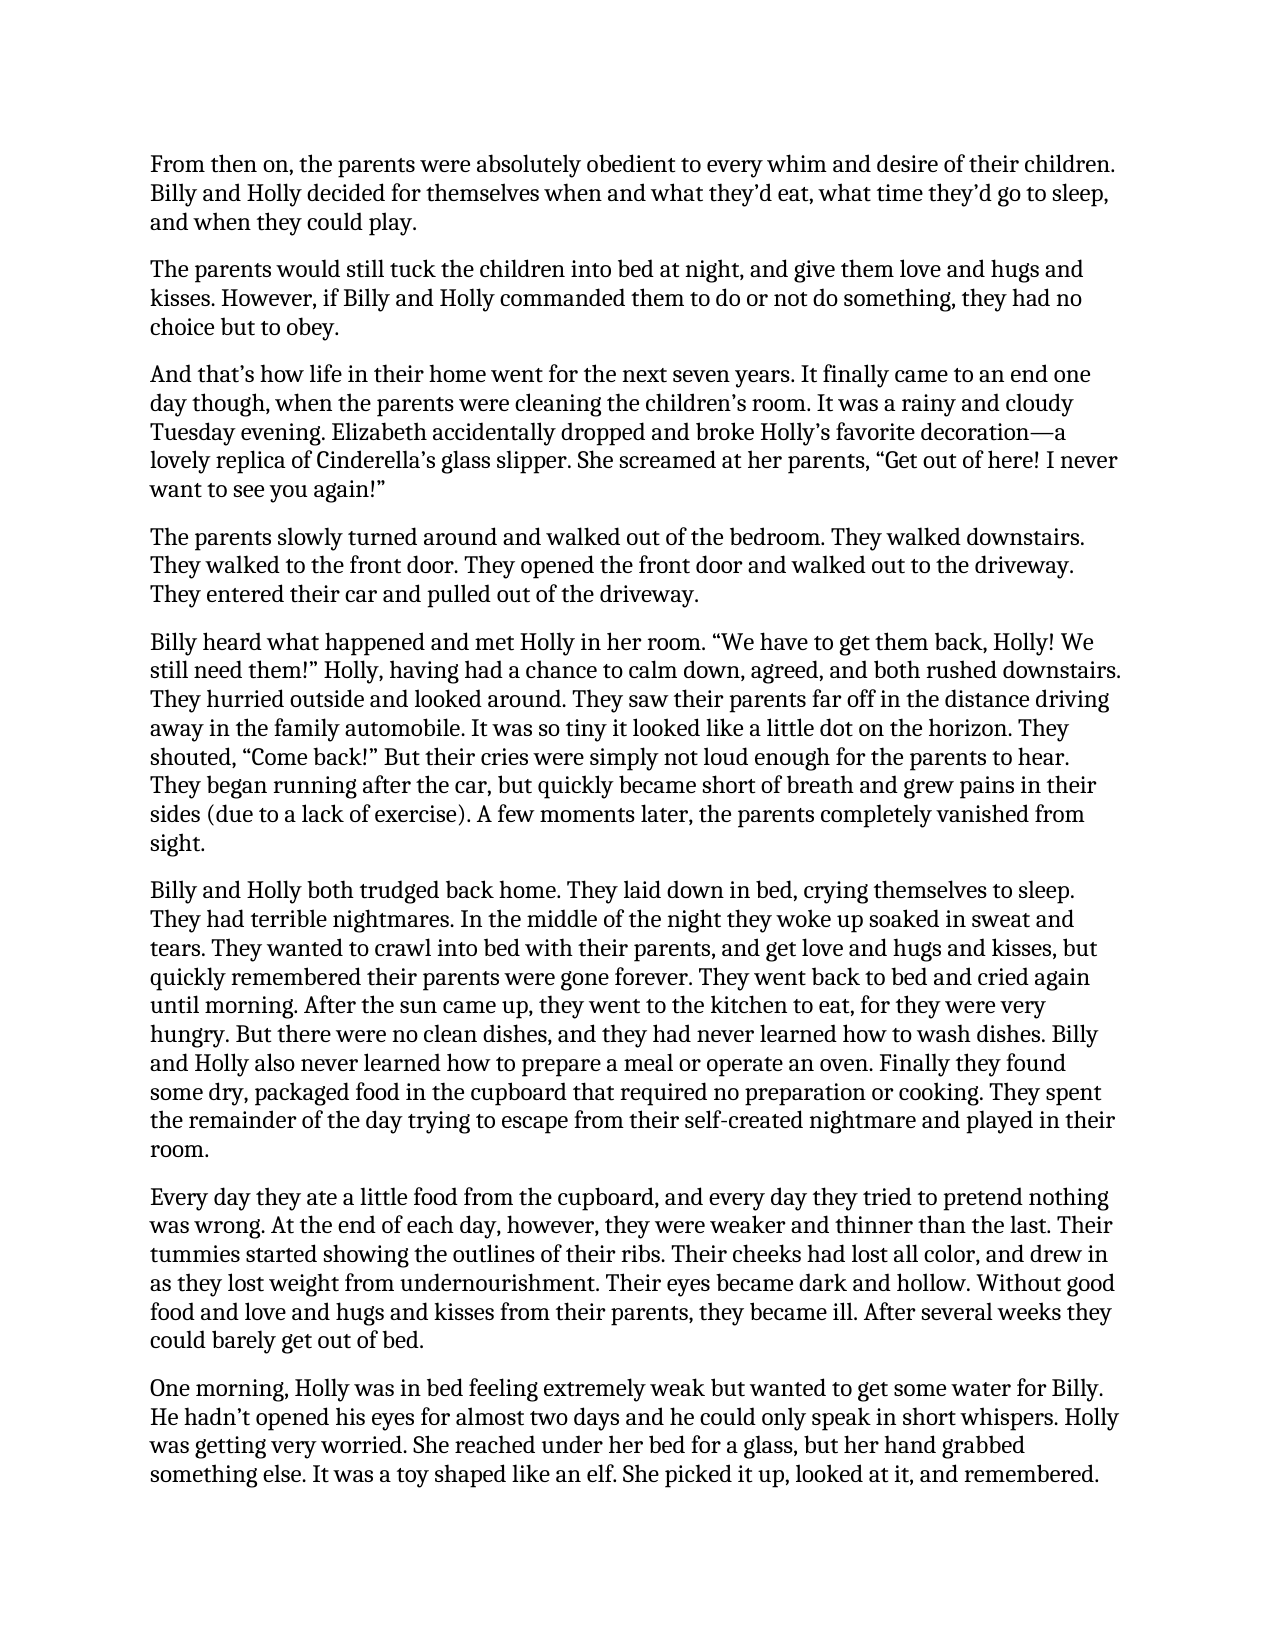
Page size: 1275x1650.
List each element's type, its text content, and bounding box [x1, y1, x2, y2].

text The parents would still tuck the children into bed at night, and give them love and hugs and kisses. However, if Billy and Holly commanded them to do or not do something, they had no choice but to obey. [150, 255, 1125, 341]
text Billy heard what happened and met Holly in her room. “We have to get them back, Holly! We still need them!” Holly, having had a chance to calm down, agreed, and both rushed downstairs. They hurried outside and looked around. They saw their parents far off in the distance driving away in the family automobile. It was so tiny it looked like a little dot on the horizon. They shouted, “Come back!” But their cries were simply not loud enough for the parents to hear. They began running after the car, but quickly became short of breath and grew pains in their sides (due to a lack of exercise). A few moments later, the parents completely vanished from sight. [150, 627, 1125, 857]
text Billy and Holly both trudged back home. They laid down in bed, crying themselves to sleep. They had terrible nightmares. In the middle of the night they woke up soaked in sweat and tears. They wanted to crawl into bed with their parents, and get love and hugs and kisses, but quickly remembered their parents were gone forever. They went back to bed and cried again until morning. After the sun came up, they went to the kitchen to eat, for they were very hungry. But there were no clean dishes, and they had never learned how to wash dishes. Billy and Holly also never learned how to prepare a meal or operate an oven. Finally they found some dry, packaged food in the cupboard that required no preparation or cooking. They spent the remainder of the day trying to escape from their self-created nightmare and played in their room. [150, 876, 1125, 1164]
text Every day they ate a little food from the cupboard, and every day they tried to pretend nothing was wrong. At the end of each day, however, they were weaker and thinner than the last. Their tummies started showing the outlines of their ribs. Their cheeks had lost all color, and drew in as they lost weight from undernourishment. Their eyes became dark and hollow. Without good food and love and hugs and kisses from their parents, they became ill. After several weeks they could barely get out of bed. [150, 1182, 1125, 1355]
text One morning, Holly was in bed feeling extremely weak but wanted to get some water for Billy. He hadn’t opened his eyes for almost two days and he could only speak in short whispers. Holly was getting very worried. She reached under her bed for a glass, but her hand grabbed something else. It was a toy shaped like an elf. She picked it up, looked at it, and remembered. [150, 1374, 1125, 1489]
text From then on, the parents were absolutely obedient to every whim and desire of their children. Billy and Holly decided for themselves when and what they’d eat, what time they’d go to sleep, and when they could play. [150, 150, 1125, 236]
text The parents slowly turned around and walked out of the bedroom. They walked downstairs. They walked to the front door. They opened the front door and walked out to the driveway. They entered their car and pulled out of the driveway. [150, 522, 1125, 609]
text And that’s how life in their home went for the next seven years. It finally came to an end one day though, when the parents were cleaning the children’s room. It was a rainy and cloudy Tuesday evening. Elizabeth accidentally dropped and broke Holly’s favorite decoration—a lovely replica of Cinderella’s glass slipper. She screamed at her parents, “Get out of here! I never want to see you again!” [150, 360, 1125, 504]
